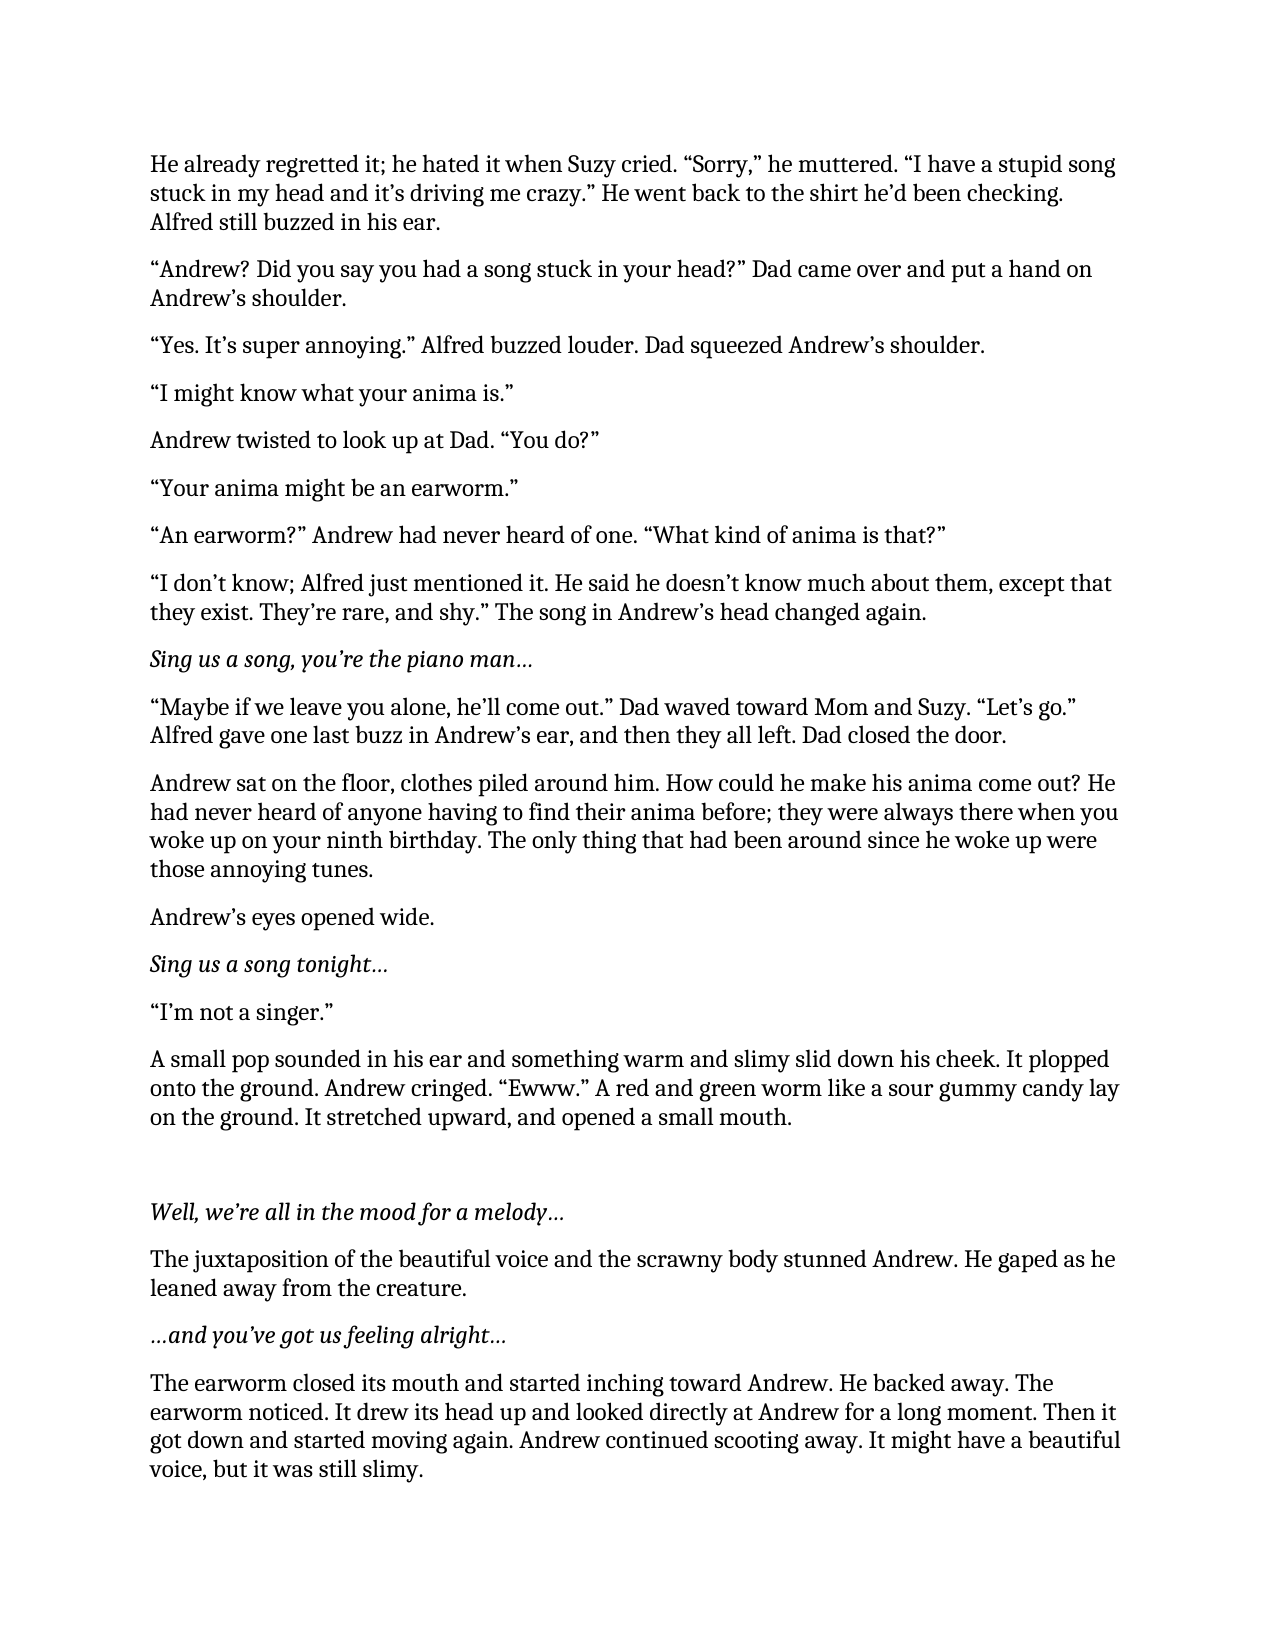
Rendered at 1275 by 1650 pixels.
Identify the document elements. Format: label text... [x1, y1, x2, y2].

text …and you’ve got us feeling alright… [150, 1321, 1125, 1350]
text “Yes. It’s super annoying.” Alfred buzzed louder. Dad squeezed Andrew’s shoulder. [150, 331, 1125, 360]
text “I’m not a singer.” [150, 997, 1125, 1026]
text Andrew sat on the floor, clothes piled around him. How could he make his anima come out? He had never heard of anyone having to find their anima before; they were always there when you woke up on your ninth birthday. The only thing that had been around since he woke up were those annoying tunes. [150, 769, 1125, 884]
text Well, we’re all in the mood for a melody… [150, 1197, 1125, 1226]
text “I don’t know; Alfred just mentioned it. He said he doesn’t know much about them, except that they exist. They’re rare, and shy.” The song in Andrew’s head changed again. [150, 569, 1125, 626]
text Sing us a song, you’re the piano man… [150, 645, 1125, 674]
text Andrew twisted to look up at Dad. “You do?” [150, 426, 1125, 455]
text Sing us a song tonight… [150, 950, 1125, 979]
text A small pop sounded in his ear and something warm and slimy slid down his cheek. It plopped onto the ground. Andrew cringed. “Ewww.” A red and green worm like a sour gummy candy lay on the ground. It stretched upward, and opened a small mouth. [150, 1045, 1125, 1131]
text Andrew’s eyes opened wide. [150, 902, 1125, 931]
text “Andrew? Did you say you had a song stuck in your head?” Dad came over and put a hand on Andrew’s shoulder. [150, 255, 1125, 312]
text “Your anima might be an earworm.” [150, 474, 1125, 502]
text “Maybe if we leave you alone, he’ll come out.” Dad waved toward Mom and Suzy. “Let’s go.” Alfred gave one last buzz in Andrew’s ear, and then they all left. Dad closed the door. [150, 692, 1125, 750]
text The earworm closed its mouth and started inching toward Andrew. He backed away. The earworm noticed. It drew its head up and looked directly at Andrew for a long moment. Then it got down and started moving again. Andrew continued scooting away. It might have a beautiful voice, but it was still slimy. [150, 1369, 1125, 1484]
text “An earworm?” Andrew had never heard of one. “What kind of anima is that?” [150, 521, 1125, 550]
text The juxtaposition of the beautiful voice and the scrawny body stunned Andrew. He gaped as he leaned away from the creature. [150, 1245, 1125, 1302]
text “I might know what your anima is.” [150, 379, 1125, 407]
text He already regretted it; he hated it when Suzy cried. “Sorry,” he muttered. “I have a stupid song stuck in my head and it’s driving me crazy.” He went back to the shirt he’d been checking. Alfred still buzzed in his ear. [150, 150, 1125, 236]
